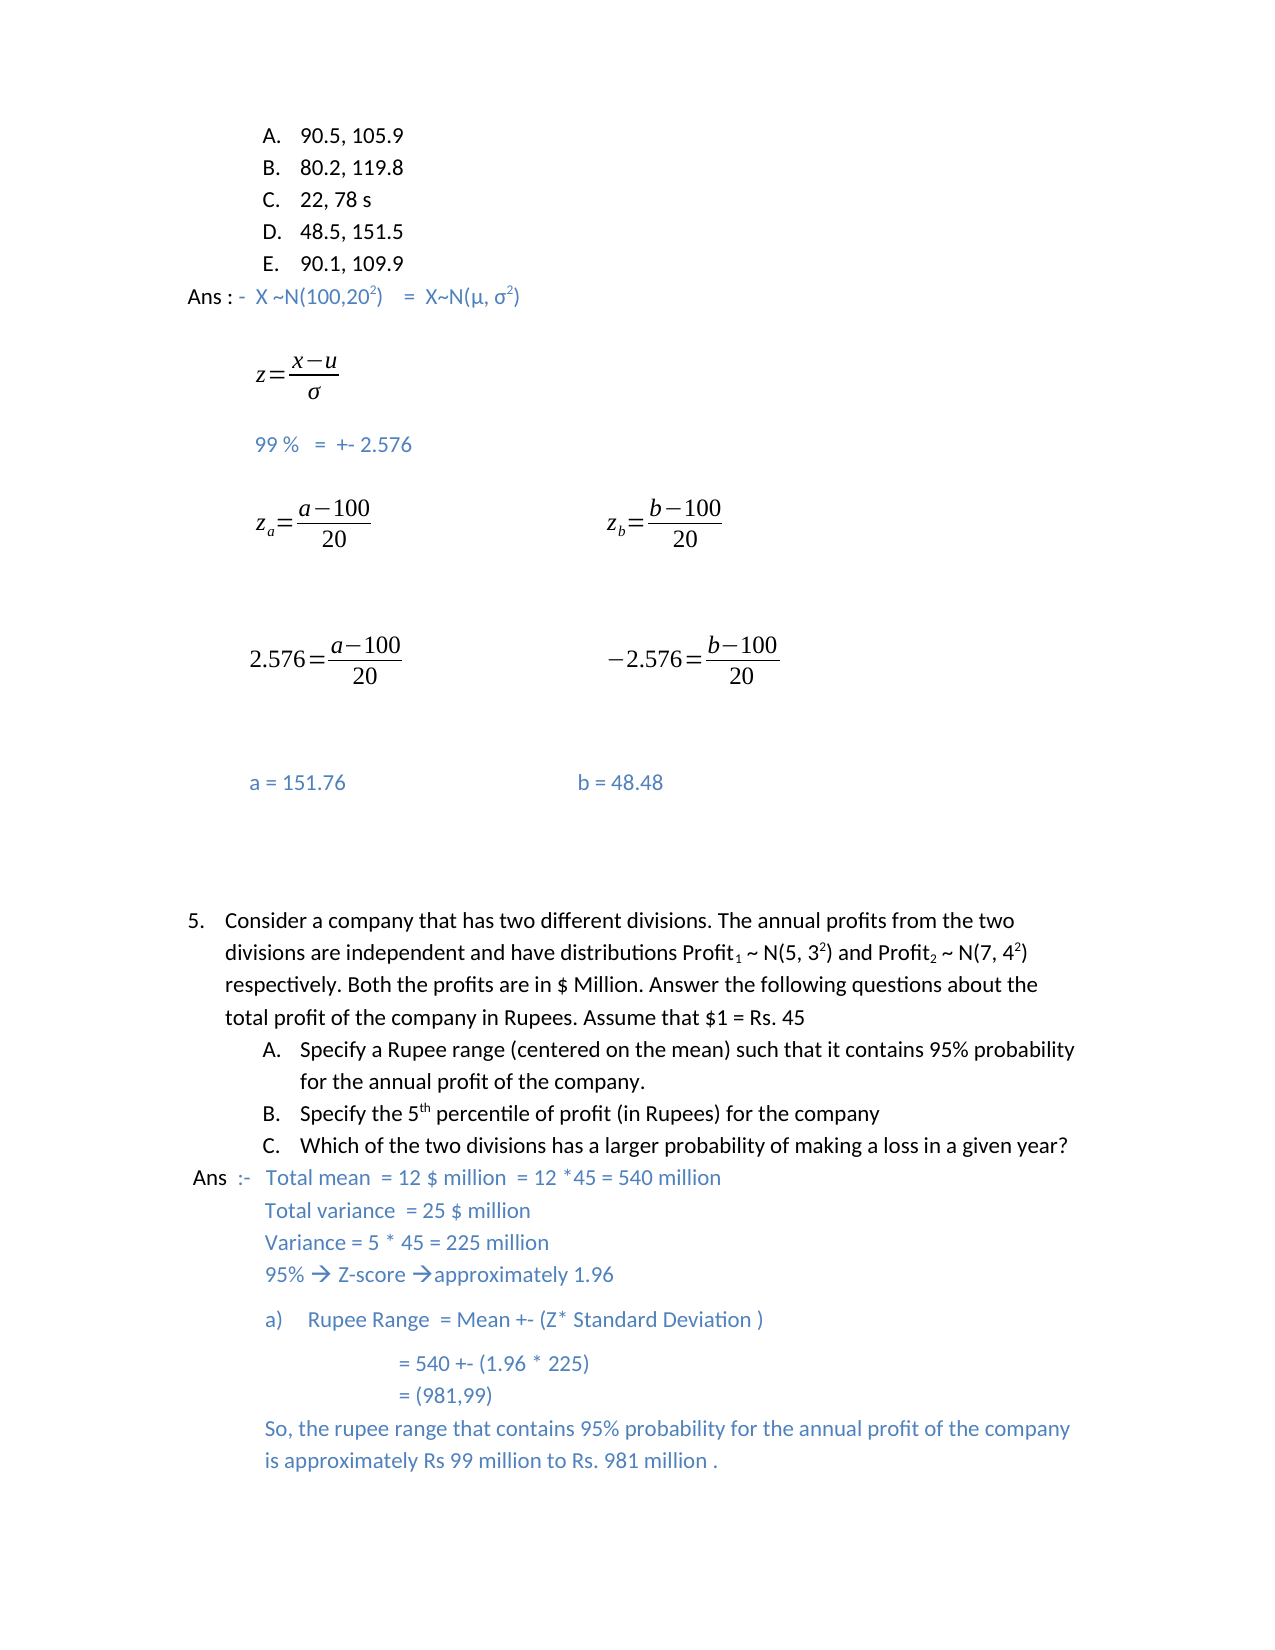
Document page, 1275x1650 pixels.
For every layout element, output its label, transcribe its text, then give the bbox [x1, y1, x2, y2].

list 90.5, 105.9 [262, 121, 1087, 149]
list 80.2, 119.8 [262, 153, 1087, 181]
text = 540 +- (1.96 * 225) [187, 1349, 1087, 1377]
text Ans :- Total mean = 12 $ million = 12 *45 = 540 million [187, 1163, 1087, 1192]
text Total variance = 25 $ million [187, 1196, 1087, 1224]
text Variance = 5 * 45 = 225 million [187, 1228, 1087, 1256]
text So, the rupee range that contains 95% probability for the annual profit of the company [187, 1414, 1087, 1442]
list Which of the two divisions has a larger probability of making a loss in a given year? [262, 1131, 1087, 1159]
list Consider a company that has two different divisions. The annual profits from the two divisions are independent and have distributions Profit1 ~ N(5, 32) and Profit2 ~ N(7, 42) respectively. Both the profits are in $ Million. Answer the following questions about the total profit of the company in Rupees. Assume that $1 = Rs. 45 [187, 906, 1087, 1031]
text Ans : - X ~N(100,202) = X~N(µ, σ2) [187, 282, 1087, 310]
text 95% Z-score approximately 1.96 [187, 1260, 1087, 1288]
text a = 151.76 b = 48.48 [187, 768, 1087, 796]
list Specify the 5th percentile of profit (in Rupees) for the company [262, 1099, 1087, 1127]
text = (981,99) [187, 1382, 1087, 1410]
text 99 % = +- 2.576 [187, 430, 1087, 458]
list Rupee Range = Mean +- (Z* Standard Deviation ) [265, 1305, 1087, 1333]
list Specify a Rupee range (centered on the mean) such that it contains 95% probability for the annual profit of the company. [262, 1035, 1087, 1095]
text is approximately Rs 99 million to Rs. 981 million . [187, 1446, 1087, 1474]
list 90.1, 109.9 [262, 249, 1087, 278]
list 22, 78 s [262, 185, 1087, 213]
list 48.5, 151.5 [262, 217, 1087, 245]
